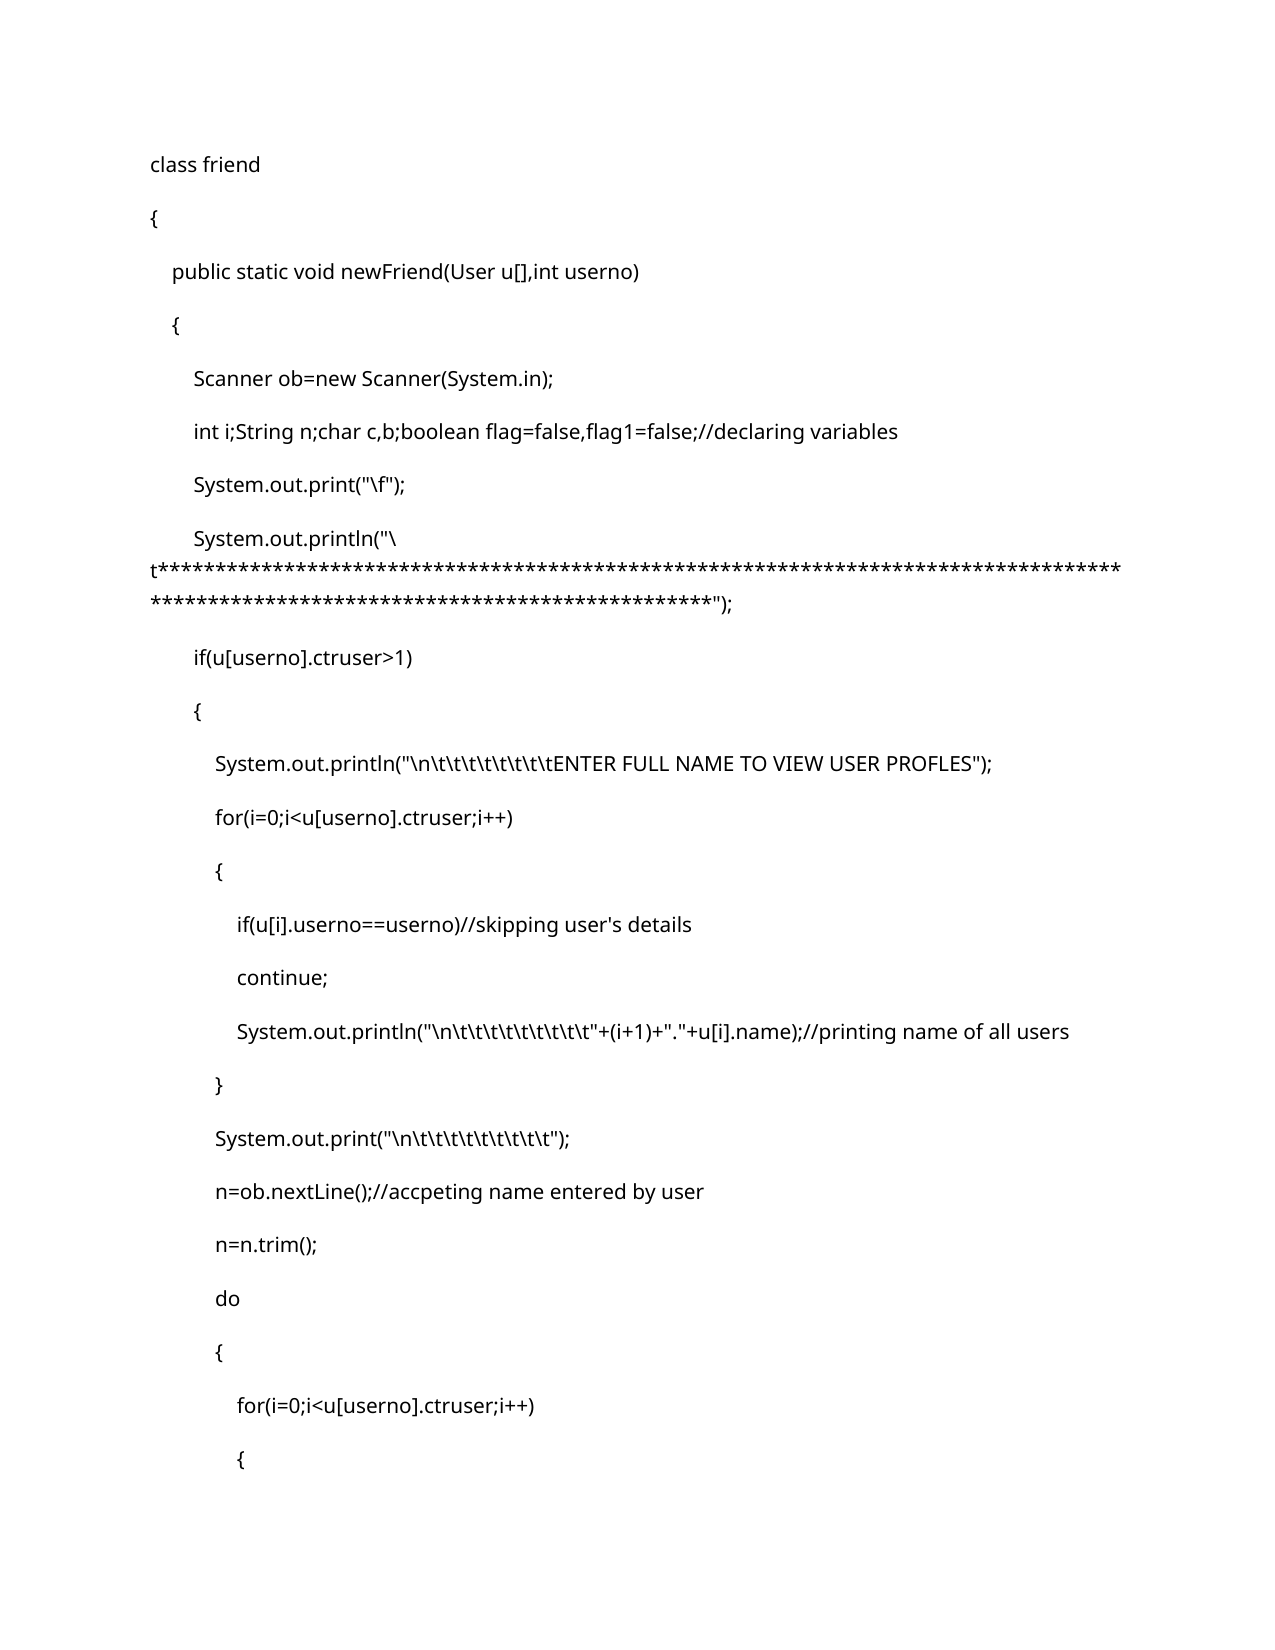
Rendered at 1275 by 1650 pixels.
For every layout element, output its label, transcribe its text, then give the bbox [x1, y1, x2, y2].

text { [150, 203, 1125, 232]
text do [150, 1284, 1125, 1312]
text } [150, 1070, 1125, 1099]
text n=n.trim(); [150, 1231, 1125, 1259]
text System.out.println("\n\t\t\t\t\t\t\t\t\t"+(i+1)+"."+u[i].name);//printing name of all users [150, 1017, 1125, 1045]
text for(i=0;i<u[userno].ctruser;i++) [150, 1391, 1125, 1419]
text System.out.print("\f"); [150, 471, 1125, 499]
text { [150, 1444, 1125, 1473]
text Scanner ob=new Scanner(System.in); [150, 364, 1125, 392]
text System.out.println("\n\t\t\t\t\t\t\t\tENTER FULL NAME TO VIEW USER PROFLES"); [150, 749, 1125, 778]
text { [150, 1337, 1125, 1366]
text continue; [150, 963, 1125, 992]
text for(i=0;i<u[userno].ctruser;i++) [150, 803, 1125, 831]
text { [150, 856, 1125, 885]
text n=ob.nextLine();//accpeting name entered by user [150, 1177, 1125, 1206]
text System.out.println("\t*************************************************************************************************************************************"); [150, 524, 1125, 618]
text class friend [150, 150, 1125, 178]
text if(u[userno].ctruser>1) [150, 643, 1125, 671]
text int i;String n;char c,b;boolean flag=false,flag1=false;//declaring variables [150, 417, 1125, 446]
text System.out.print("\n\t\t\t\t\t\t\t\t\t"); [150, 1124, 1125, 1152]
text public static void newFriend(User u[],int userno) [150, 257, 1125, 285]
text { [150, 310, 1125, 339]
text { [150, 696, 1125, 724]
text if(u[i].userno==userno)//skipping user's details [150, 910, 1125, 938]
